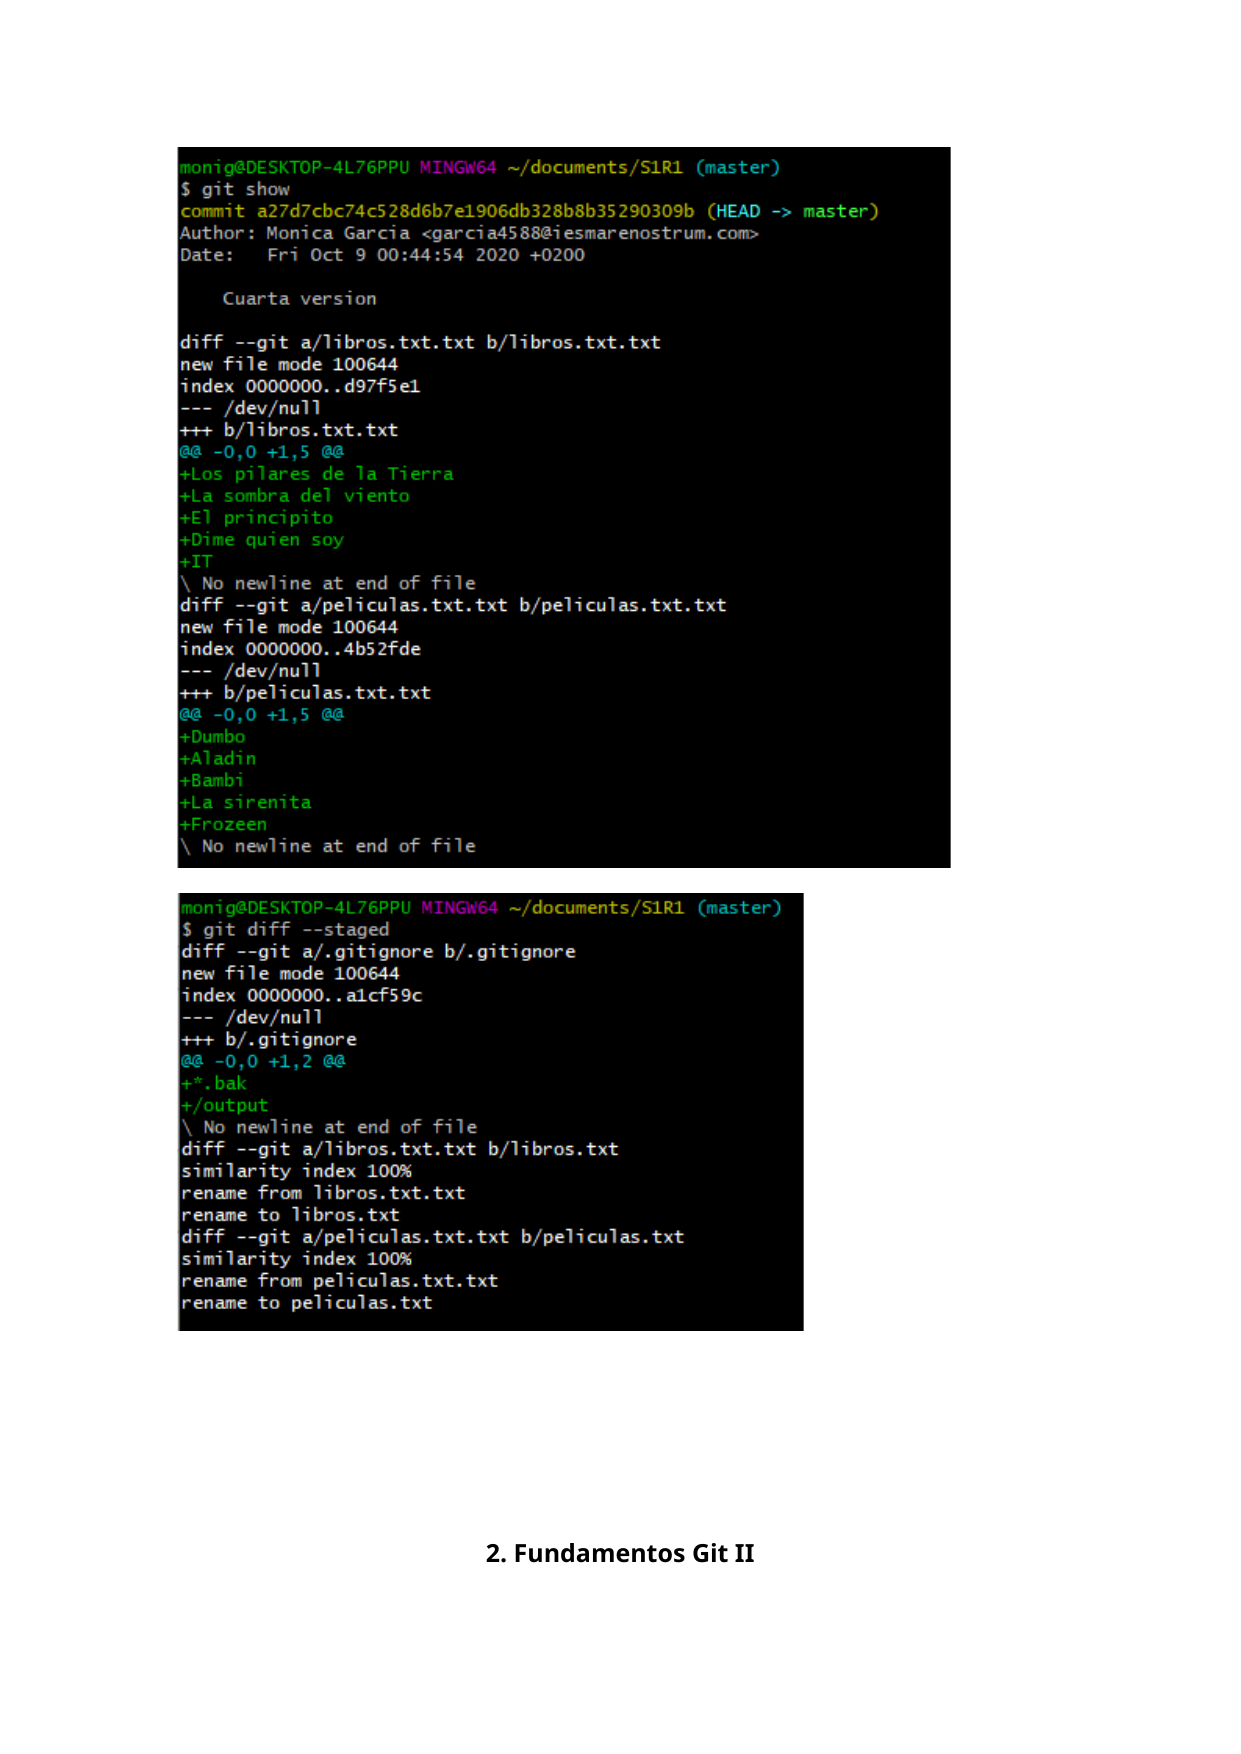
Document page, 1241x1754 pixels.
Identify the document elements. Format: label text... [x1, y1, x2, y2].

picture [177, 893, 804, 1331]
picture [177, 147, 951, 868]
text 2. Fundamentos Git II [177, 1536, 1063, 1569]
